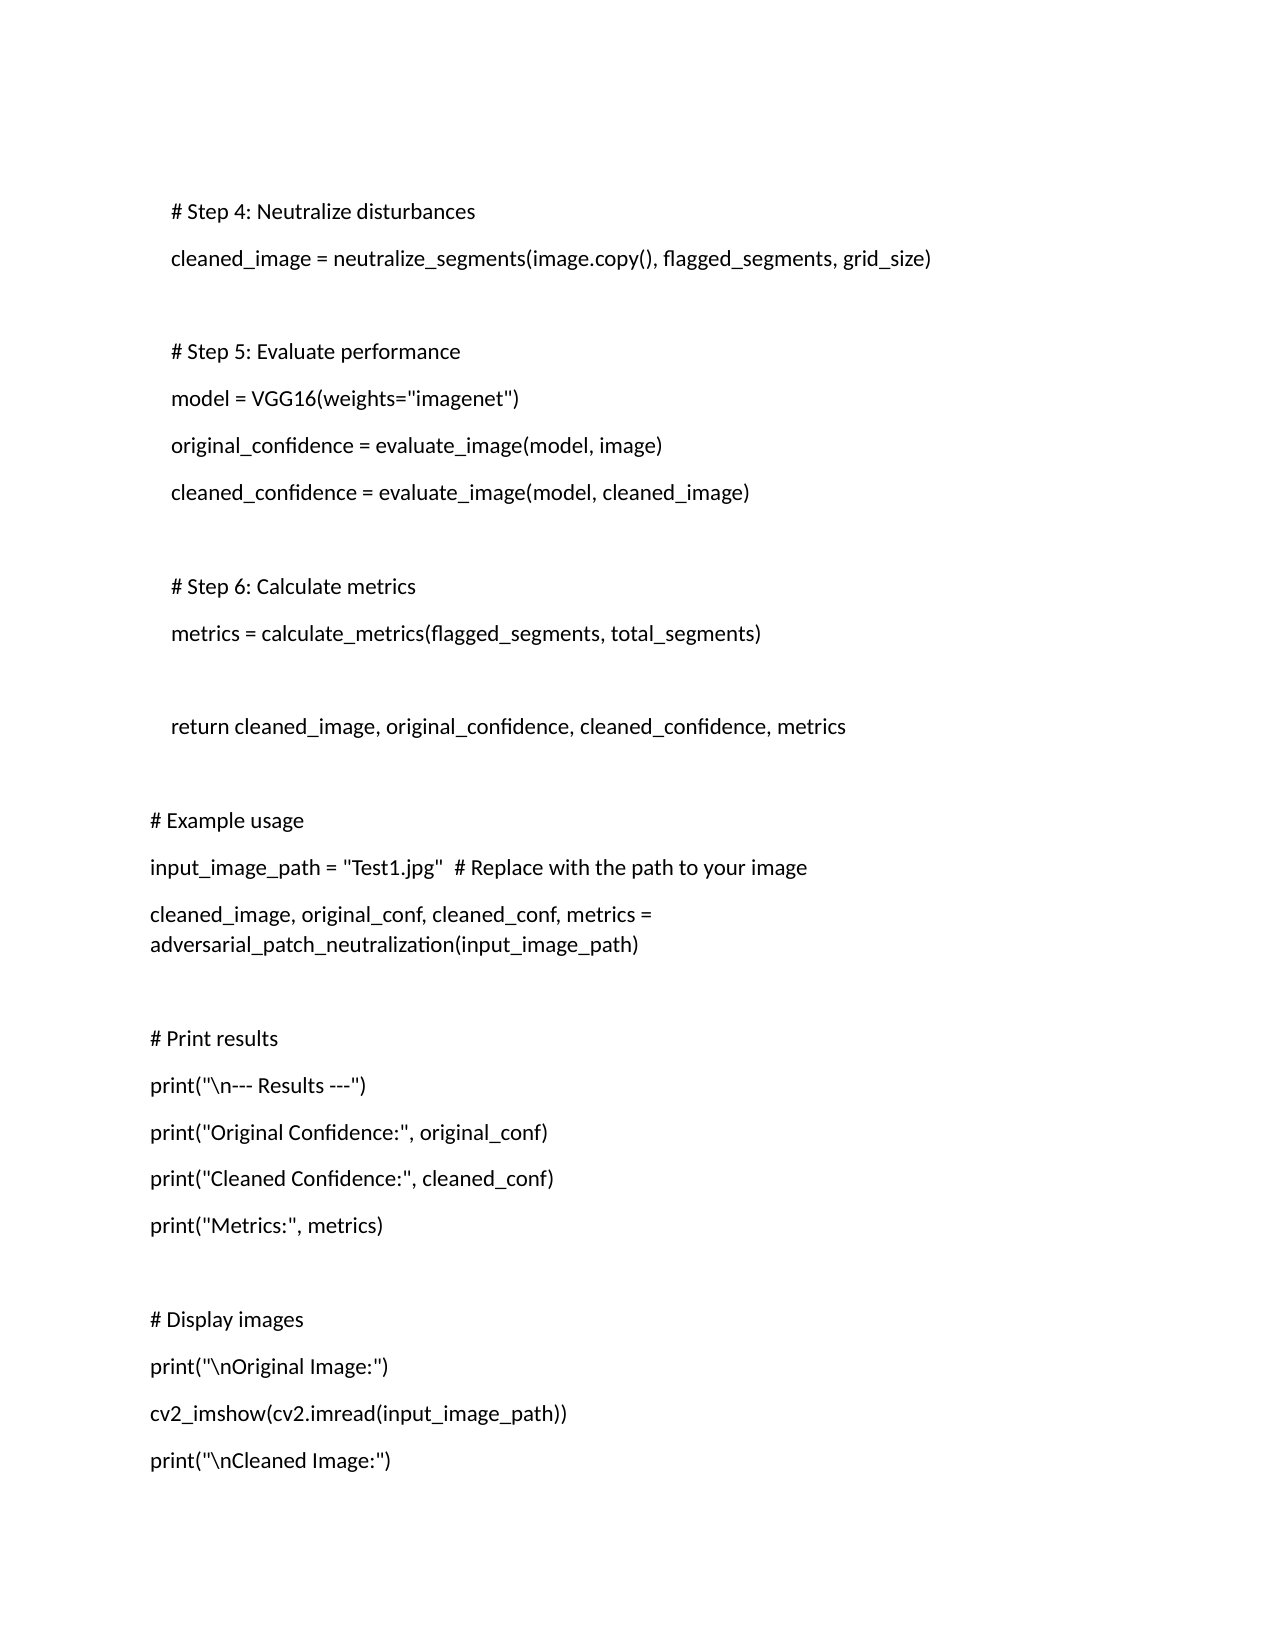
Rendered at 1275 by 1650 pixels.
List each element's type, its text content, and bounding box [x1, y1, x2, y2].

text original_confidence = evaluate_image(model, image) [150, 431, 1125, 459]
text print("\nOriginal Image:") [150, 1352, 1125, 1380]
text # Example usage [150, 806, 1125, 834]
text cleaned_image, original_conf, cleaned_conf, metrics = adversarial_patch_neutralization(input_image_path) [150, 900, 1125, 958]
text cleaned_image = neutralize_segments(image.copy(), flagged_segments, grid_size) [150, 244, 1125, 272]
text cleaned_confidence = evaluate_image(model, cleaned_image) [150, 478, 1125, 506]
text # Step 6: Calculate metrics [150, 572, 1125, 600]
text # Print results [150, 1024, 1125, 1052]
text # Display images [150, 1305, 1125, 1333]
text print("Cleaned Confidence:", cleaned_conf) [150, 1164, 1125, 1193]
text cv2_imshow(cv2.imread(input_image_path)) [150, 1399, 1125, 1427]
text # Step 4: Neutralize disturbances [150, 197, 1125, 225]
text print("\nCleaned Image:") [150, 1446, 1125, 1474]
text return cleaned_image, original_confidence, cleaned_confidence, metrics [150, 712, 1125, 741]
text model = VGG16(weights="imagenet") [150, 384, 1125, 412]
text print("\n--- Results ---") [150, 1071, 1125, 1099]
text print("Metrics:", metrics) [150, 1211, 1125, 1239]
text metrics = calculate_metrics(flagged_segments, total_segments) [150, 619, 1125, 647]
text input_image_path = "Test1.jpg" # Replace with the path to your image [150, 853, 1125, 881]
text # Step 5: Evaluate performance [150, 337, 1125, 366]
text print("Original Confidence:", original_conf) [150, 1118, 1125, 1146]
